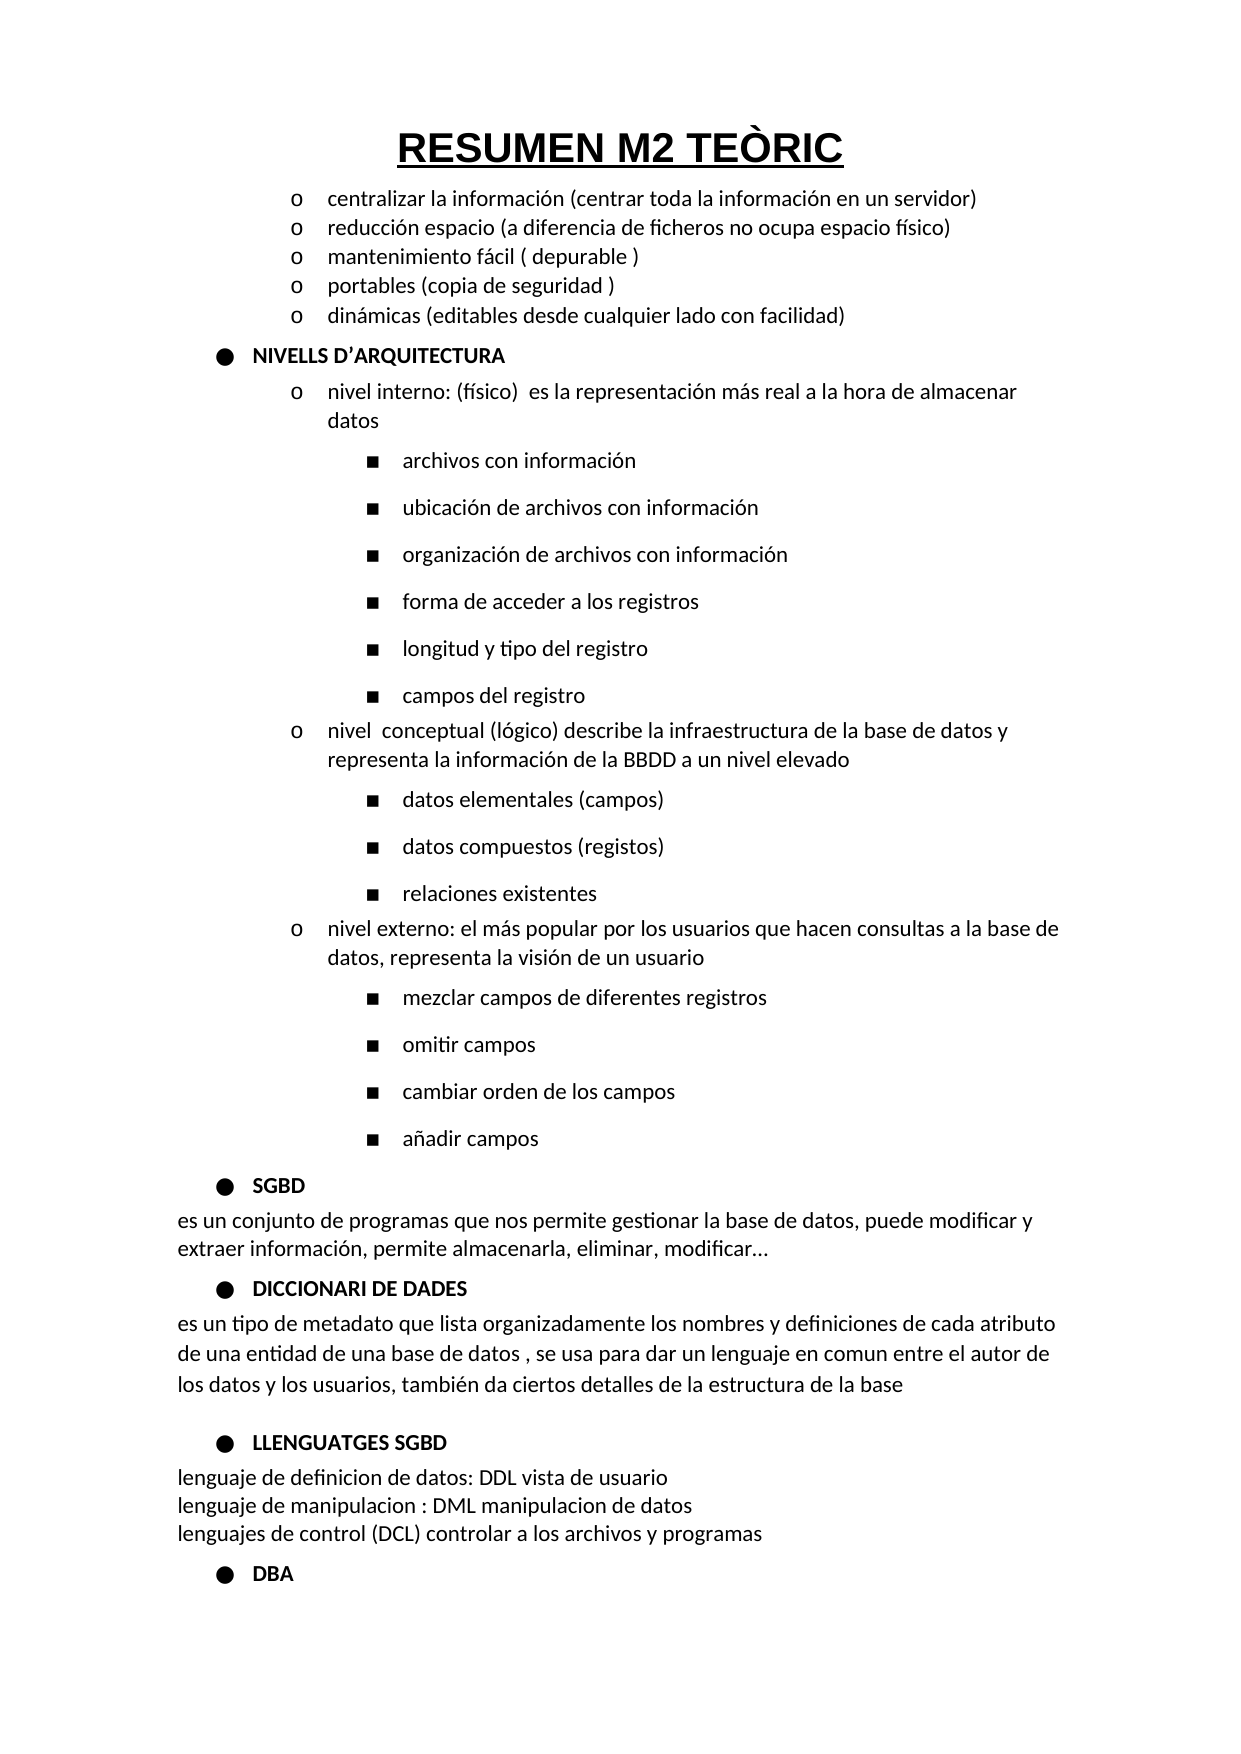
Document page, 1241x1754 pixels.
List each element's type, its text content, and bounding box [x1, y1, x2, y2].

list portables (copia de seguridad ) [290, 272, 1063, 301]
list DBA [215, 1548, 1063, 1594]
list nivel externo: el más popular por los usuarios que hacen consultas a la base de datos, representa la visión de un usuario [290, 914, 1063, 971]
list centralizar la información (centrar toda la información en un servidor) [290, 184, 1063, 213]
text lenguaje de manipulacion : DML manipulacion de datos [177, 1492, 1063, 1519]
list campos del registro [365, 669, 1063, 716]
list mantenimiento fácil ( depurable ) [290, 242, 1063, 272]
list SGBD [215, 1159, 1063, 1206]
text es un tipo de metadato que lista organizadamente los nombres y definiciones de cada atributo de una entidad de una base de datos , se usa para dar un lenguaje en comun entre el autor de los datos y los usuarios, también da ciertos detalles de la estructura de la base [177, 1309, 1063, 1398]
list dinámicas (editables desde cualquier lado con facilidad) [290, 301, 1063, 330]
list omitir campos [365, 1018, 1063, 1065]
list datos elementales (campos) [365, 773, 1063, 820]
list forma de acceder a los registros [365, 575, 1063, 622]
list archivos con información [365, 434, 1063, 481]
list longitud y tipo del registro [365, 622, 1063, 669]
list reducción espacio (a diferencia de ficheros no ocupa espacio físico) [290, 213, 1063, 242]
list organización de archivos con información [365, 528, 1063, 575]
list LLENGUATGES SGBD [215, 1417, 1063, 1463]
list ubicación de archivos con información [365, 481, 1063, 528]
text lenguajes de control (DCL) controlar a los archivos y programas [177, 1519, 1063, 1548]
list mezclar campos de diferentes registros [365, 971, 1063, 1018]
list DICCIONARI DE DADES [215, 1262, 1063, 1309]
list cambiar orden de los campos [365, 1065, 1063, 1112]
list NIVELLS D’ARQUITECTURA [215, 330, 1063, 377]
list relaciones existentes [365, 867, 1063, 914]
text lenguaje de definicion de datos: DDL vista de usuario [177, 1463, 1063, 1492]
list nivel conceptual (lógico) describe la infraestructura de la base de datos y representa la información de la BBDD a un nivel elevado [290, 716, 1063, 773]
list nivel interno: (físico) es la representación más real a la hora de almacenar datos [290, 377, 1063, 434]
text es un conjunto de programas que nos permite gestionar la base de datos, puede modificar y extraer información, permite almacenarla, eliminar, modificar… [177, 1206, 1063, 1262]
list añadir campos [365, 1112, 1063, 1159]
list datos compuestos (registos) [365, 820, 1063, 867]
